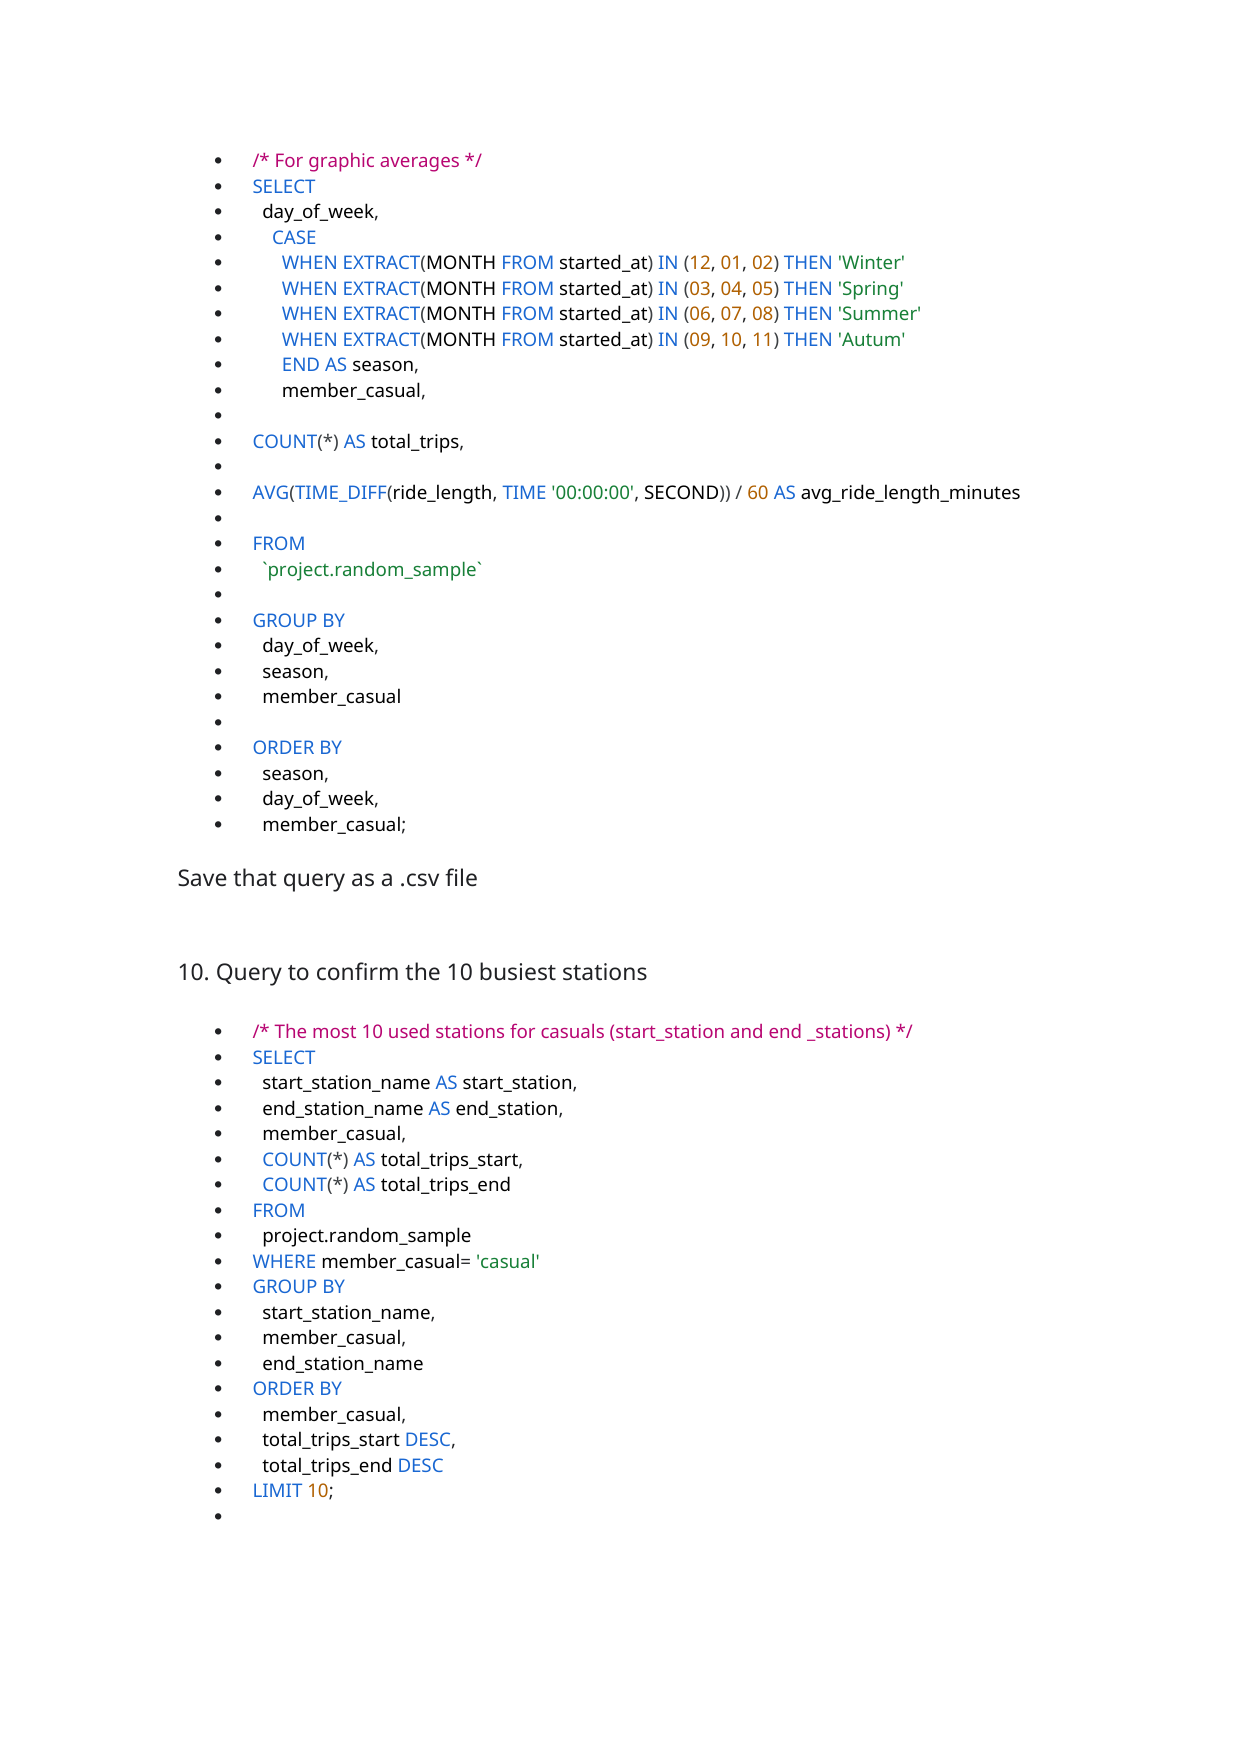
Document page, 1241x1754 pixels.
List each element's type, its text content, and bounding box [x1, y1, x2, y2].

list WHEN EXTRACT(MONTH FROM started_at) IN (12, 01, 02) THEN 'Winter' [215, 250, 1063, 275]
list SELECT [215, 173, 1063, 199]
text Save that query as a .csv file [177, 862, 1063, 893]
list GROUP BY [215, 607, 1063, 632]
list project.random_sample [215, 1223, 1063, 1248]
list day_of_week, [215, 786, 1063, 811]
list ORDER BY [215, 1376, 1063, 1401]
list ORDER BY [215, 734, 1063, 760]
list member_casual [215, 683, 1063, 709]
list SELECT [215, 1044, 1063, 1069]
list WHEN EXTRACT(MONTH FROM started_at) IN (06, 07, 08) THEN 'Summer' [215, 301, 1063, 326]
list season, [215, 760, 1063, 786]
list WHEN EXTRACT(MONTH FROM started_at) IN (09, 10, 11) THEN 'Autum' [215, 326, 1063, 352]
text 10. Query to confirm the 10 busiest stations [177, 956, 1063, 987]
list GROUP BY [215, 1274, 1063, 1299]
list /* For graphic averages */ [215, 148, 1063, 173]
list member_casual, [215, 1325, 1063, 1350]
list end_station_name [215, 1350, 1063, 1376]
list CASE [215, 224, 1063, 250]
list start_station_name, [215, 1299, 1063, 1325]
list member_casual, [215, 1401, 1063, 1427]
list COUNT(*) AS total_trips, [215, 428, 1063, 454]
list `project.random_sample` [215, 556, 1063, 581]
list total_trips_start DESC, [215, 1427, 1063, 1452]
list WHERE member_casual= 'casual' [215, 1248, 1063, 1274]
list member_casual; [215, 811, 1063, 837]
list FROM [215, 530, 1063, 556]
list day_of_week, [215, 632, 1063, 658]
list start_station_name AS start_station, [215, 1069, 1063, 1095]
list COUNT(*) AS total_trips_end [215, 1172, 1063, 1197]
list AVG(TIME_DIFF(ride_length, TIME '00:00:00', SECOND)) / 60 AS avg_ride_length_minutes [215, 479, 1063, 505]
list /* The most 10 used stations for casuals (start_station and end _stations) */ [215, 1018, 1063, 1044]
list total_trips_end DESC [215, 1452, 1063, 1478]
list season, [215, 658, 1063, 683]
list FROM [215, 1197, 1063, 1223]
list member_casual, [215, 377, 1063, 403]
list end_station_name AS end_station, [215, 1095, 1063, 1121]
list WHEN EXTRACT(MONTH FROM started_at) IN (03, 04, 05) THEN 'Spring' [215, 275, 1063, 301]
list COUNT(*) AS total_trips_start, [215, 1146, 1063, 1172]
list member_casual, [215, 1121, 1063, 1146]
list day_of_week, [215, 199, 1063, 224]
list LIMIT 10; [215, 1478, 1063, 1503]
list END AS season, [215, 352, 1063, 377]
